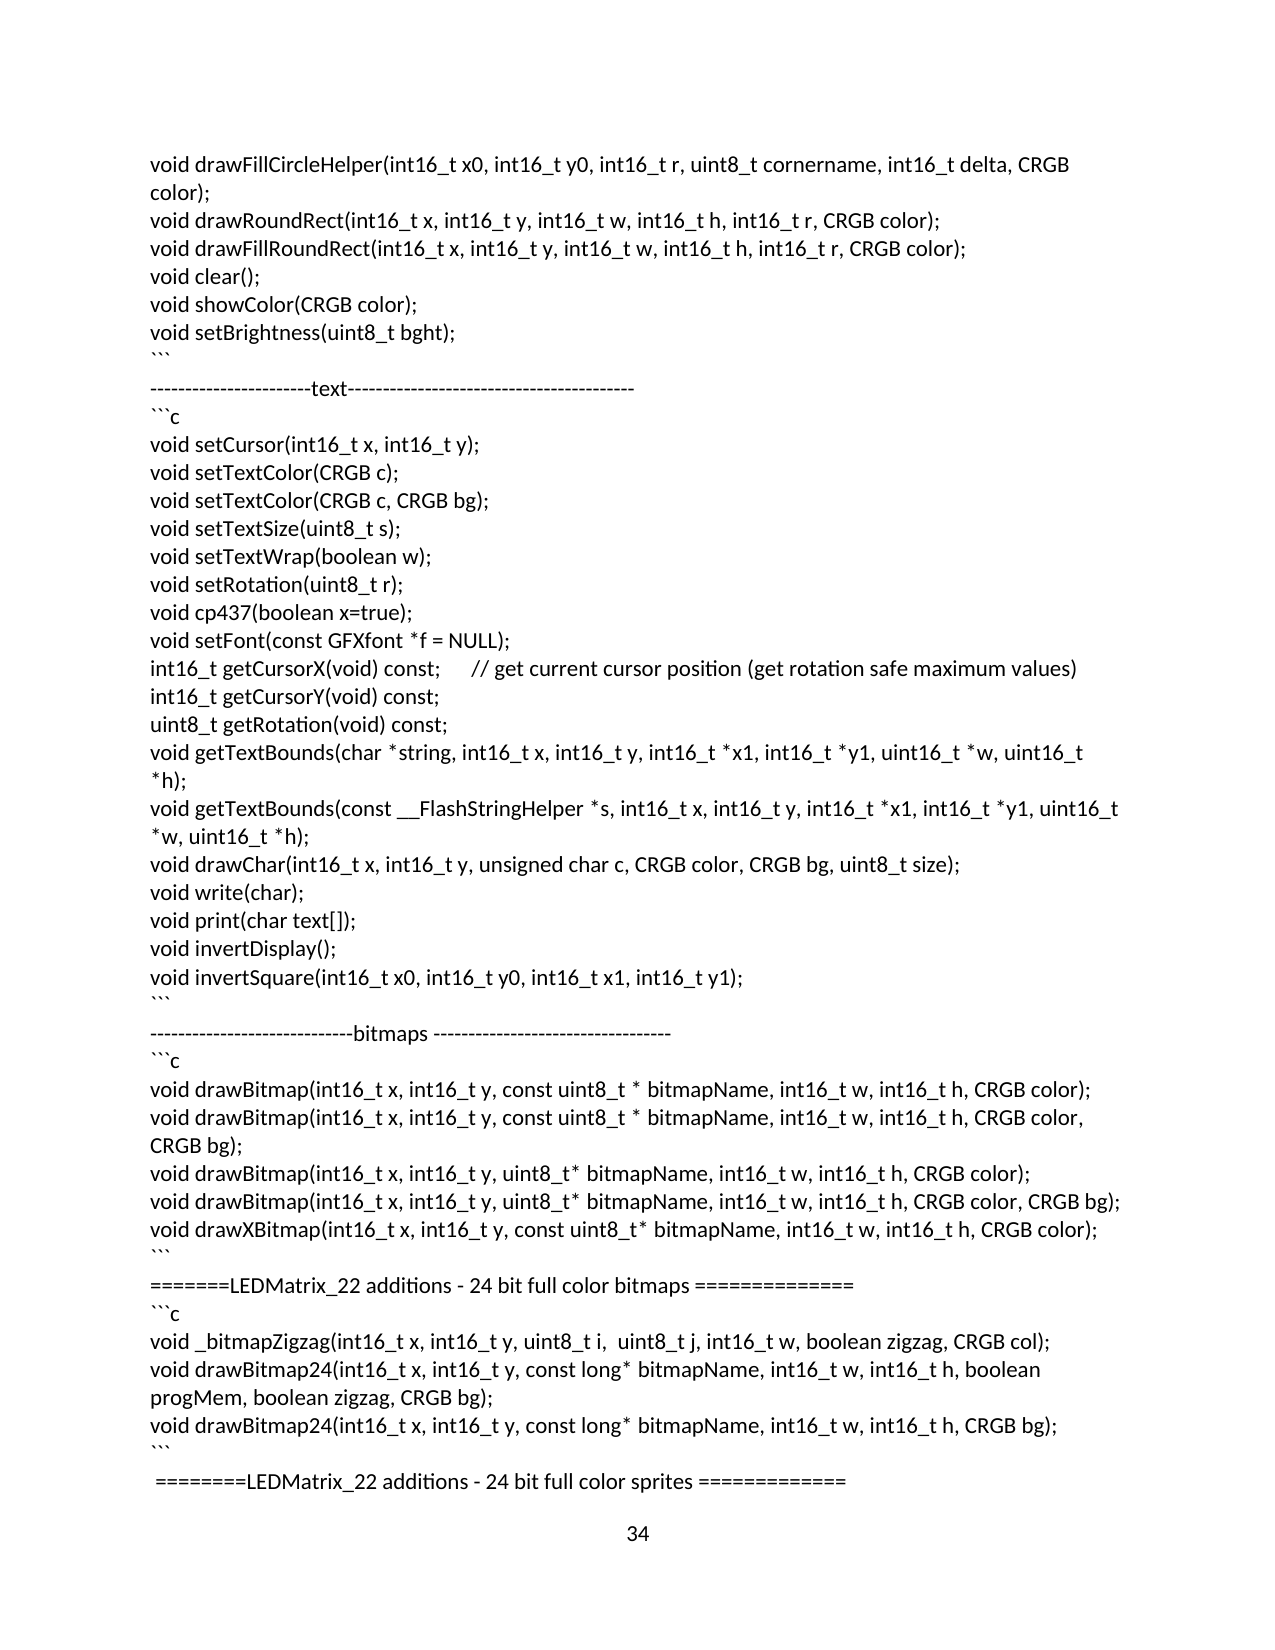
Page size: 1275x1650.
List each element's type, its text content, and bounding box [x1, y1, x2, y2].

text ``` [150, 991, 1125, 1019]
text void drawBitmap(int16_t x, int16_t y, uint8_t* bitmapName, int16_t w, int16_t h, CRGB color); [150, 1159, 1125, 1187]
text void setTextColor(CRGB c); [150, 458, 1125, 486]
text ========LEDMatrix_22 additions - 24 bit full color sprites ============= [150, 1467, 1125, 1495]
text void drawChar(int16_t x, int16_t y, unsigned char c, CRGB color, CRGB bg, uint8_t size); [150, 851, 1125, 878]
text void drawXBitmap(int16_t x, int16_t y, const uint8_t* bitmapName, int16_t w, int16_t h, CRGB color); [150, 1215, 1125, 1243]
text ```c [150, 1299, 1125, 1327]
text void drawBitmap(int16_t x, int16_t y, uint8_t* bitmapName, int16_t w, int16_t h, CRGB color, CRGB bg); [150, 1187, 1125, 1215]
text ``` [150, 1243, 1125, 1271]
text void drawBitmap(int16_t x, int16_t y, const uint8_t * bitmapName, int16_t w, int16_t h, CRGB color, CRGB bg); [150, 1103, 1125, 1159]
text void setTextSize(uint8_t s); [150, 514, 1125, 542]
text void clear(); [150, 262, 1125, 290]
text void setTextWrap(boolean w); [150, 542, 1125, 570]
text void setFont(const GFXfont *f = NULL); [150, 626, 1125, 654]
text void write(char); [150, 878, 1125, 907]
text int16_t getCursorX(void) const; // get current cursor position (get rotation safe maximum values) [150, 654, 1125, 682]
text void _bitmapZigzag(int16_t x, int16_t y, uint8_t i, uint8_t j, int16_t w, boolean zigzag, CRGB col); [150, 1327, 1125, 1355]
text void showColor(CRGB color); [150, 290, 1125, 318]
text void invertDisplay(); [150, 934, 1125, 963]
text ``` [150, 1439, 1125, 1467]
text -----------------------text----------------------------------------- [150, 374, 1125, 402]
text uint8_t getRotation(void) const; [150, 710, 1125, 738]
text void print(char text[]); [150, 907, 1125, 934]
text void setCursor(int16_t x, int16_t y); [150, 430, 1125, 458]
text =======LEDMatrix_22 additions - 24 bit full color bitmaps ============== [150, 1271, 1125, 1299]
text void setTextColor(CRGB c, CRGB bg); [150, 486, 1125, 514]
text void drawFillRoundRect(int16_t x, int16_t y, int16_t w, int16_t h, int16_t r, CRGB color); [150, 234, 1125, 262]
text void invertSquare(int16_t x0, int16_t y0, int16_t x1, int16_t y1); [150, 963, 1125, 991]
text ```c [150, 1047, 1125, 1075]
text void getTextBounds(char *string, int16_t x, int16_t y, int16_t *x1, int16_t *y1, uint16_t *w, uint16_t *h); [150, 738, 1125, 794]
text void getTextBounds(const __FlashStringHelper *s, int16_t x, int16_t y, int16_t *x1, int16_t *y1, uint16_t *w, uint16_t *h); [150, 794, 1125, 851]
text -----------------------------bitmaps ---------------------------------- [150, 1019, 1125, 1047]
text ``` [150, 346, 1125, 374]
text ```c [150, 402, 1125, 430]
text void drawRoundRect(int16_t x, int16_t y, int16_t w, int16_t h, int16_t r, CRGB color); [150, 206, 1125, 234]
text void setRotation(uint8_t r); [150, 570, 1125, 598]
text void drawBitmap(int16_t x, int16_t y, const uint8_t * bitmapName, int16_t w, int16_t h, CRGB color); [150, 1075, 1125, 1103]
text int16_t getCursorY(void) const; [150, 682, 1125, 710]
text void setBrightness(uint8_t bght); [150, 318, 1125, 346]
text void drawBitmap24(int16_t x, int16_t y, const long* bitmapName, int16_t w, int16_t h, CRGB bg); [150, 1411, 1125, 1439]
text void cp437(boolean x=true); [150, 598, 1125, 626]
text void drawBitmap24(int16_t x, int16_t y, const long* bitmapName, int16_t w, int16_t h, boolean progMem, boolean zigzag, CRGB bg); [150, 1355, 1125, 1411]
text void drawFillCircleHelper(int16_t x0, int16_t y0, int16_t r, uint8_t cornername, int16_t delta, CRGB color); [150, 150, 1125, 206]
